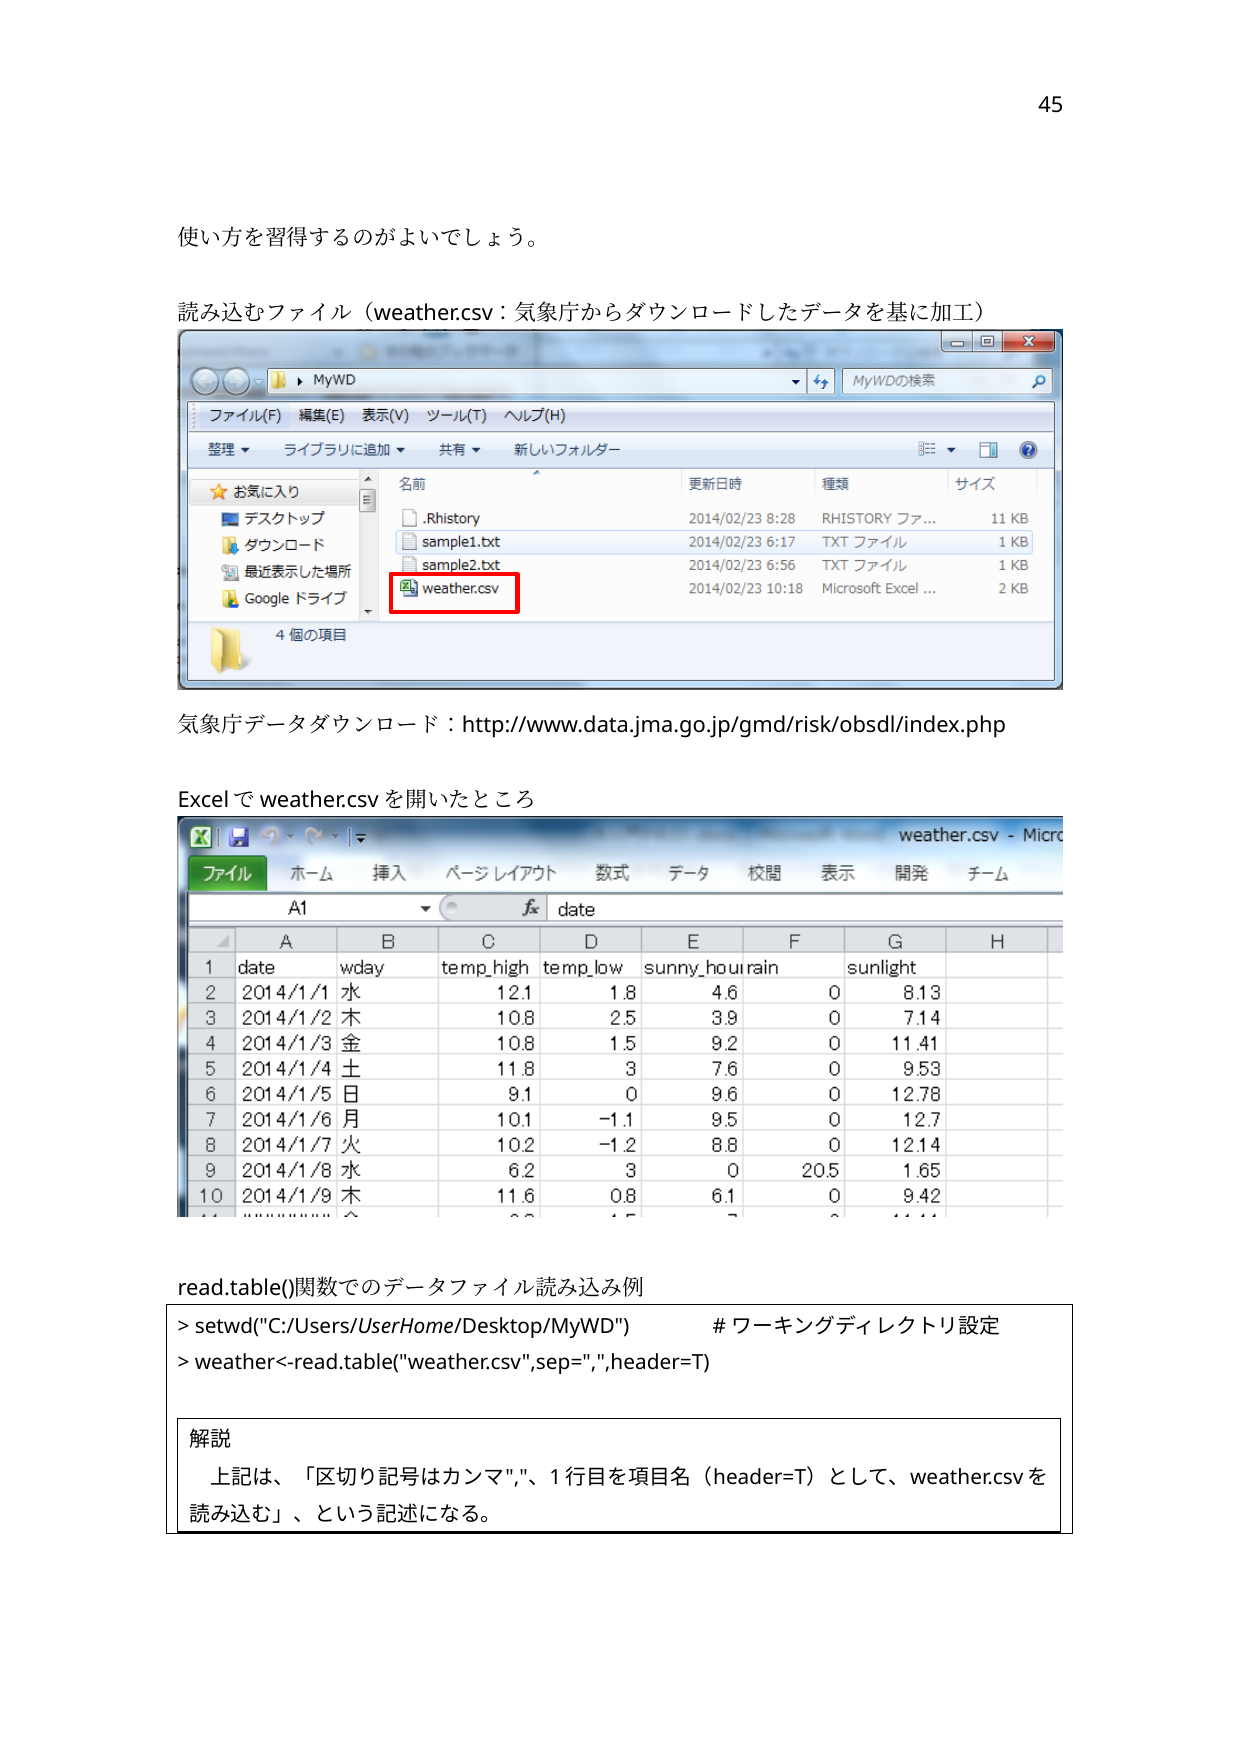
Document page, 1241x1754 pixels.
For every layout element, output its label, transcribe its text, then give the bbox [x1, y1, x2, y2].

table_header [167, 1305, 1072, 1532]
text 読み込むファイル（weather.csv：気象庁からダウンロードしたデータを基に加工） [177, 292, 1063, 329]
text Excelでweather.csvを開いたところ [177, 779, 1063, 816]
text read.table()関数でのデータファイル読み込み例 [177, 1267, 1063, 1304]
picture [177, 816, 1063, 1217]
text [177, 217, 1063, 254]
picture [177, 329, 1063, 690]
text 気象庁データダウンロード：http://www.data.jma.go.jp/gmd/risk/obsdl/index.php [177, 704, 1063, 742]
